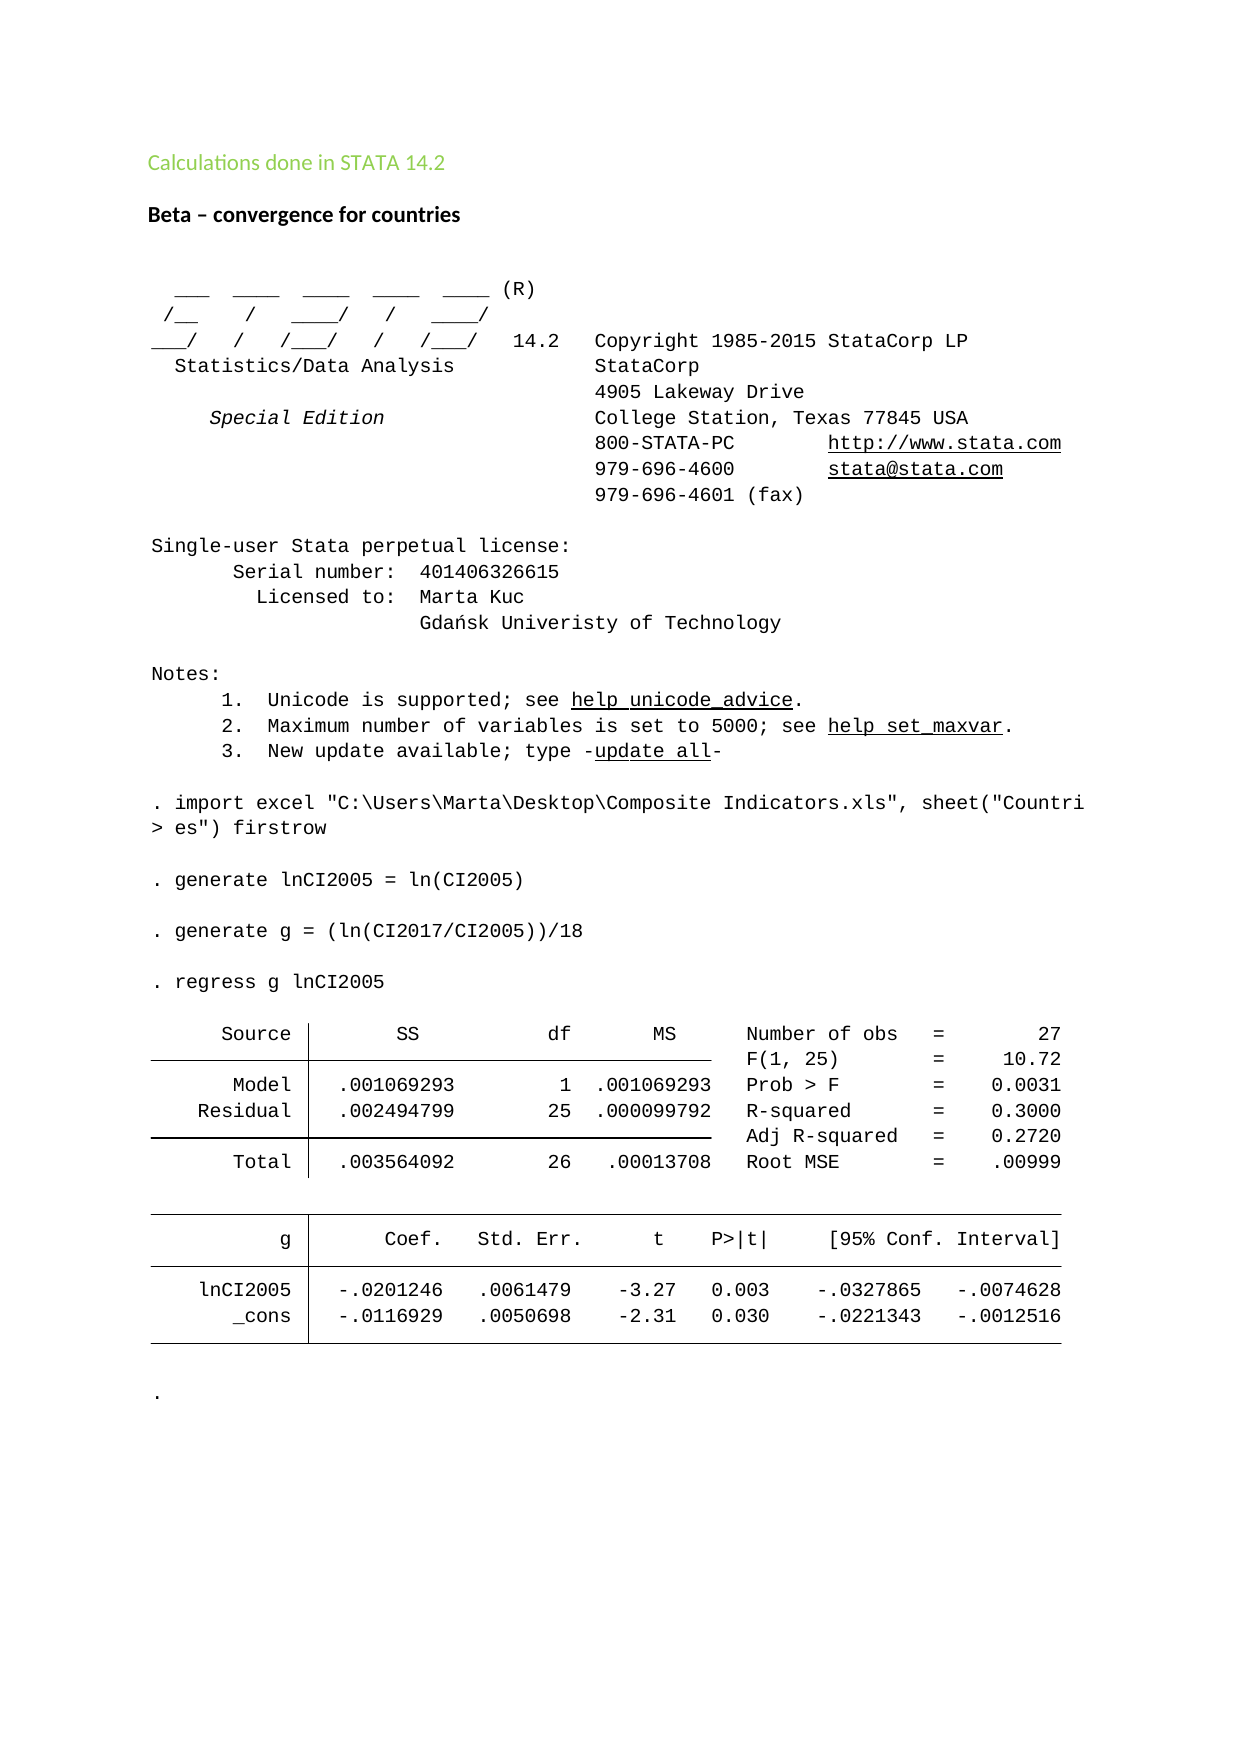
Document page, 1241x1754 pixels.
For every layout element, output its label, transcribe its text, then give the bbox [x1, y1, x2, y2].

text Calculations done in STATA 14.2 [148, 148, 1093, 176]
text Beta – convergence for countries [148, 201, 1093, 229]
